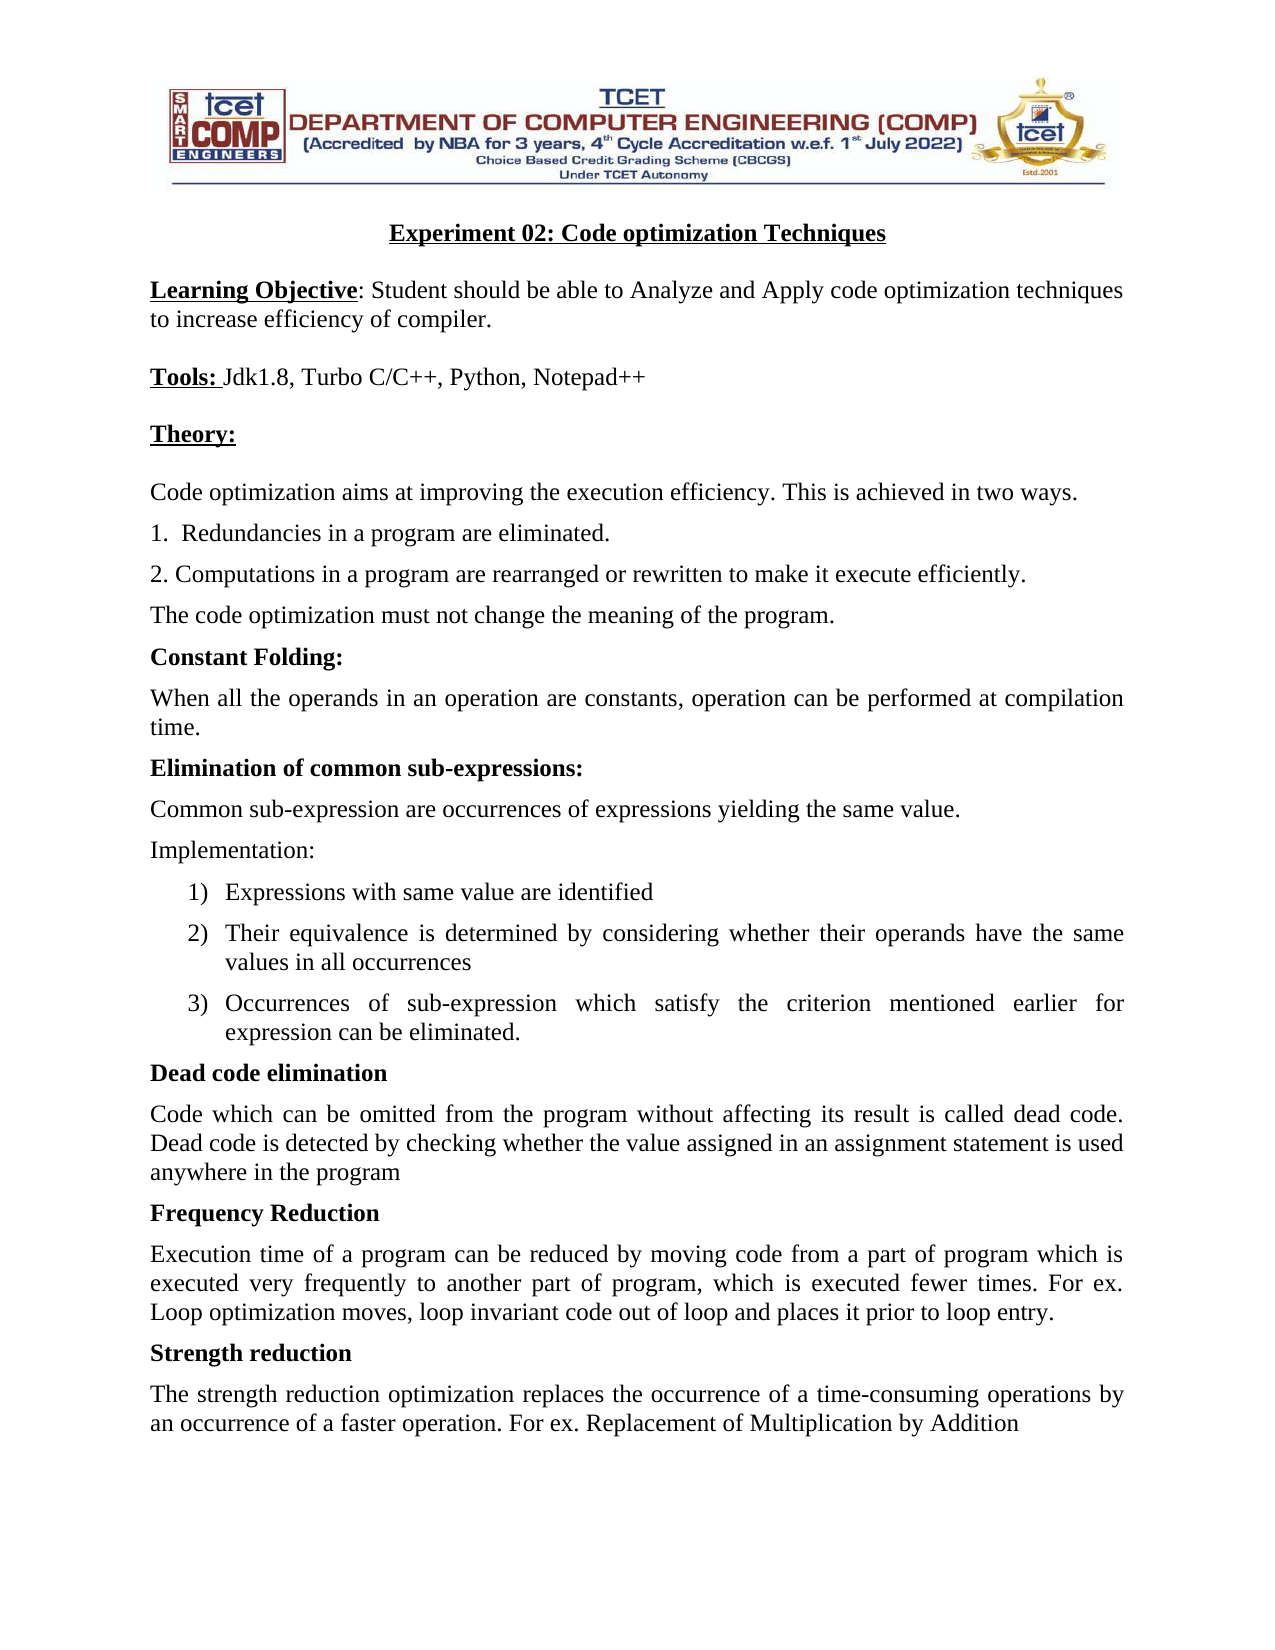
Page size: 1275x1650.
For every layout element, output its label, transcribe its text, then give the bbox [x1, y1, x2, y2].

text 1. Redundancies in a program are eliminated. [150, 518, 1125, 547]
text Common sub-expression are occurrences of expressions yielding the same value. [150, 794, 1125, 823]
text Code optimization aims at improving the execution efficiency. This is achieved in two ways. [150, 477, 1125, 506]
text Frequency Reduction [150, 1198, 1125, 1227]
text The strength reduction optimization replaces the occurrence of a time-consuming operations by an occurrence of a faster operation. For ex. Replacement of Multiplication by Addition [150, 1379, 1125, 1437]
list Their equivalence is determined by considering whether their operands have the same values in all occurrences [187, 918, 1125, 976]
text Execution time of a program can be reduced by moving code from a part of program which is executed very frequently to another part of program, which is executed fewer times. For ex. Loop optimization moves, loop invariant code out of loop and places it prior to loop entry. [150, 1239, 1125, 1326]
text Experiment 02: Code optimization Techniques [150, 218, 1125, 247]
picture [150, 75, 1125, 191]
text Tools: Jdk1.8, Turbo C/C++, Python, Notepad++ [150, 362, 1125, 391]
text The code optimization must not change the meaning of the program. [150, 601, 1125, 629]
list Expressions with same value are identified [187, 877, 1125, 906]
text Code which can be omitted from the program without affecting its result is called dead code. Dead code is detected by checking whether the value assigned in an assignment statement is used anywhere in the program [150, 1099, 1125, 1186]
text Implementation: [150, 836, 1125, 864]
text Dead code elimination [150, 1058, 1125, 1087]
text Strength reduction [150, 1338, 1125, 1367]
list Occurrences of sub-expression which satisfy the criterion mentioned earlier for expression can be eliminated. [187, 988, 1125, 1046]
text Constant Folding: [150, 642, 1125, 671]
text 2. Computations in a program are rearranged or rewritten to make it execute efficiently. [150, 559, 1125, 588]
text Theory: [150, 419, 1125, 448]
text When all the operands in an operation are constants, operation can be performed at compilation time. [150, 683, 1125, 741]
text Learning Objective: Student should be able to Analyze and Apply code optimization techniques to increase efficiency of compiler. [150, 276, 1125, 333]
text Elimination of common sub-expressions: [150, 753, 1125, 782]
